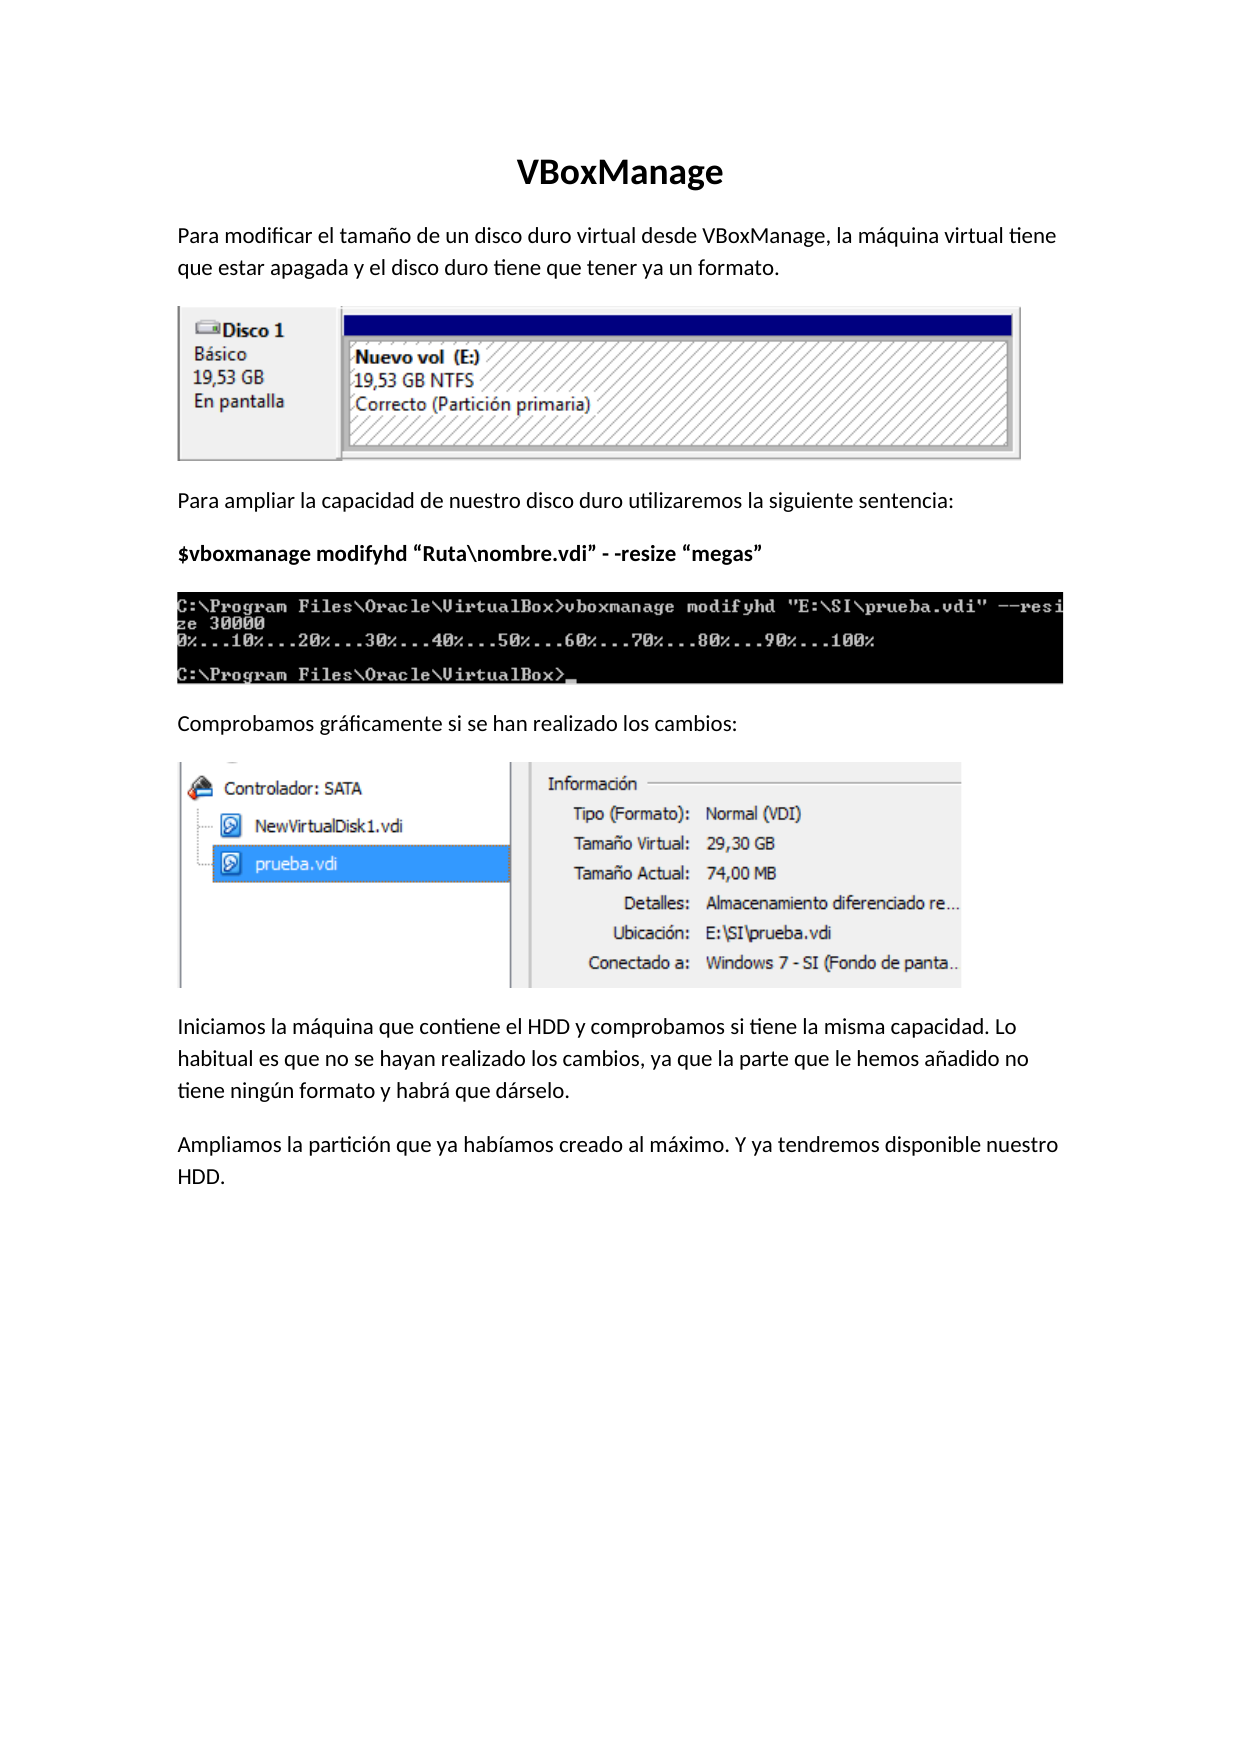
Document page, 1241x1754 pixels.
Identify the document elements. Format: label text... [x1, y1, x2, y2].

text Para ampliar la capacidad de nuestro disco duro utilizaremos la siguiente sentencia: [177, 486, 1063, 514]
text Iniciamos la máquina que contiene el HDD y comprobamos si tiene la misma capacidad. Lo habitual es que no se hayan realizado los cambios, ya que la parte que le hemos añadido no tiene ningún formato y habrá que dárselo. [177, 1012, 1063, 1105]
text Para modificar el tamaño de un disco duro virtual desde VBoxManage, la máquina virtual tiene que estar apagada y el disco duro tiene que tener ya un formato. [177, 221, 1063, 281]
text Comprobamos gráficamente si se han realizado los cambios: [177, 709, 1063, 737]
text VBoxManage [177, 148, 1063, 193]
picture [177, 762, 962, 988]
text Ampliamos la partición que ya habíamos creado al máximo. Y ya tendremos disponible nuestro HDD. [177, 1130, 1063, 1190]
picture [177, 592, 1064, 685]
text $vboxmanage modifyhd “Ruta\nombre.vdi” - -resize “megas” [177, 539, 1063, 567]
picture [177, 306, 1021, 461]
